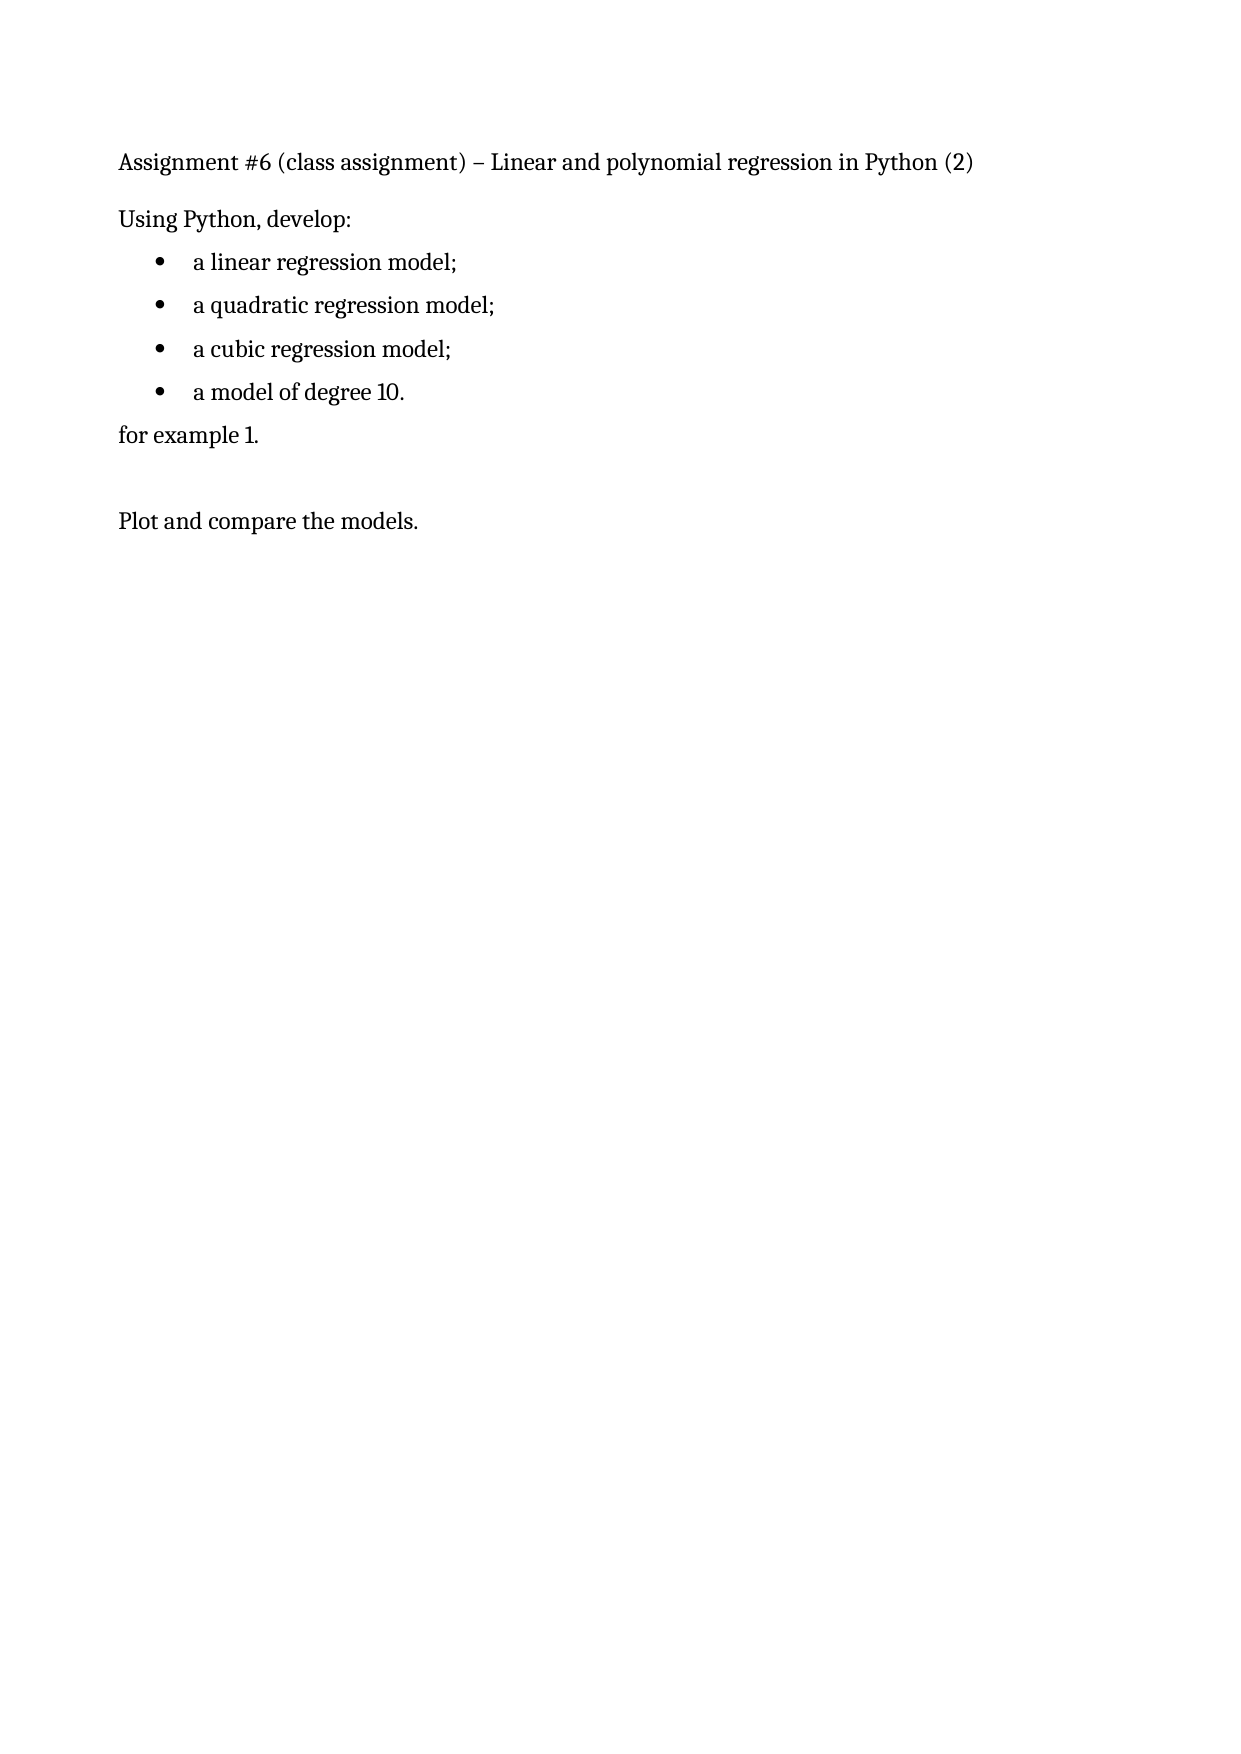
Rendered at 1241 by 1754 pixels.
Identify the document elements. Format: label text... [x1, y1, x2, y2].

text Plot and compare the models. [118, 507, 1122, 536]
list a cubic regression model; [156, 334, 1122, 363]
list a linear regression model; [156, 248, 1122, 277]
list a quadratic regression model; [156, 291, 1122, 320]
text for example 1. [118, 421, 1122, 449]
text Assignment #6 (class assignment) – Linear and polynomial regression in Python (2) [118, 148, 1122, 176]
text Using Python, develop: [118, 205, 1122, 234]
list a model of degree 10. [156, 378, 1122, 406]
